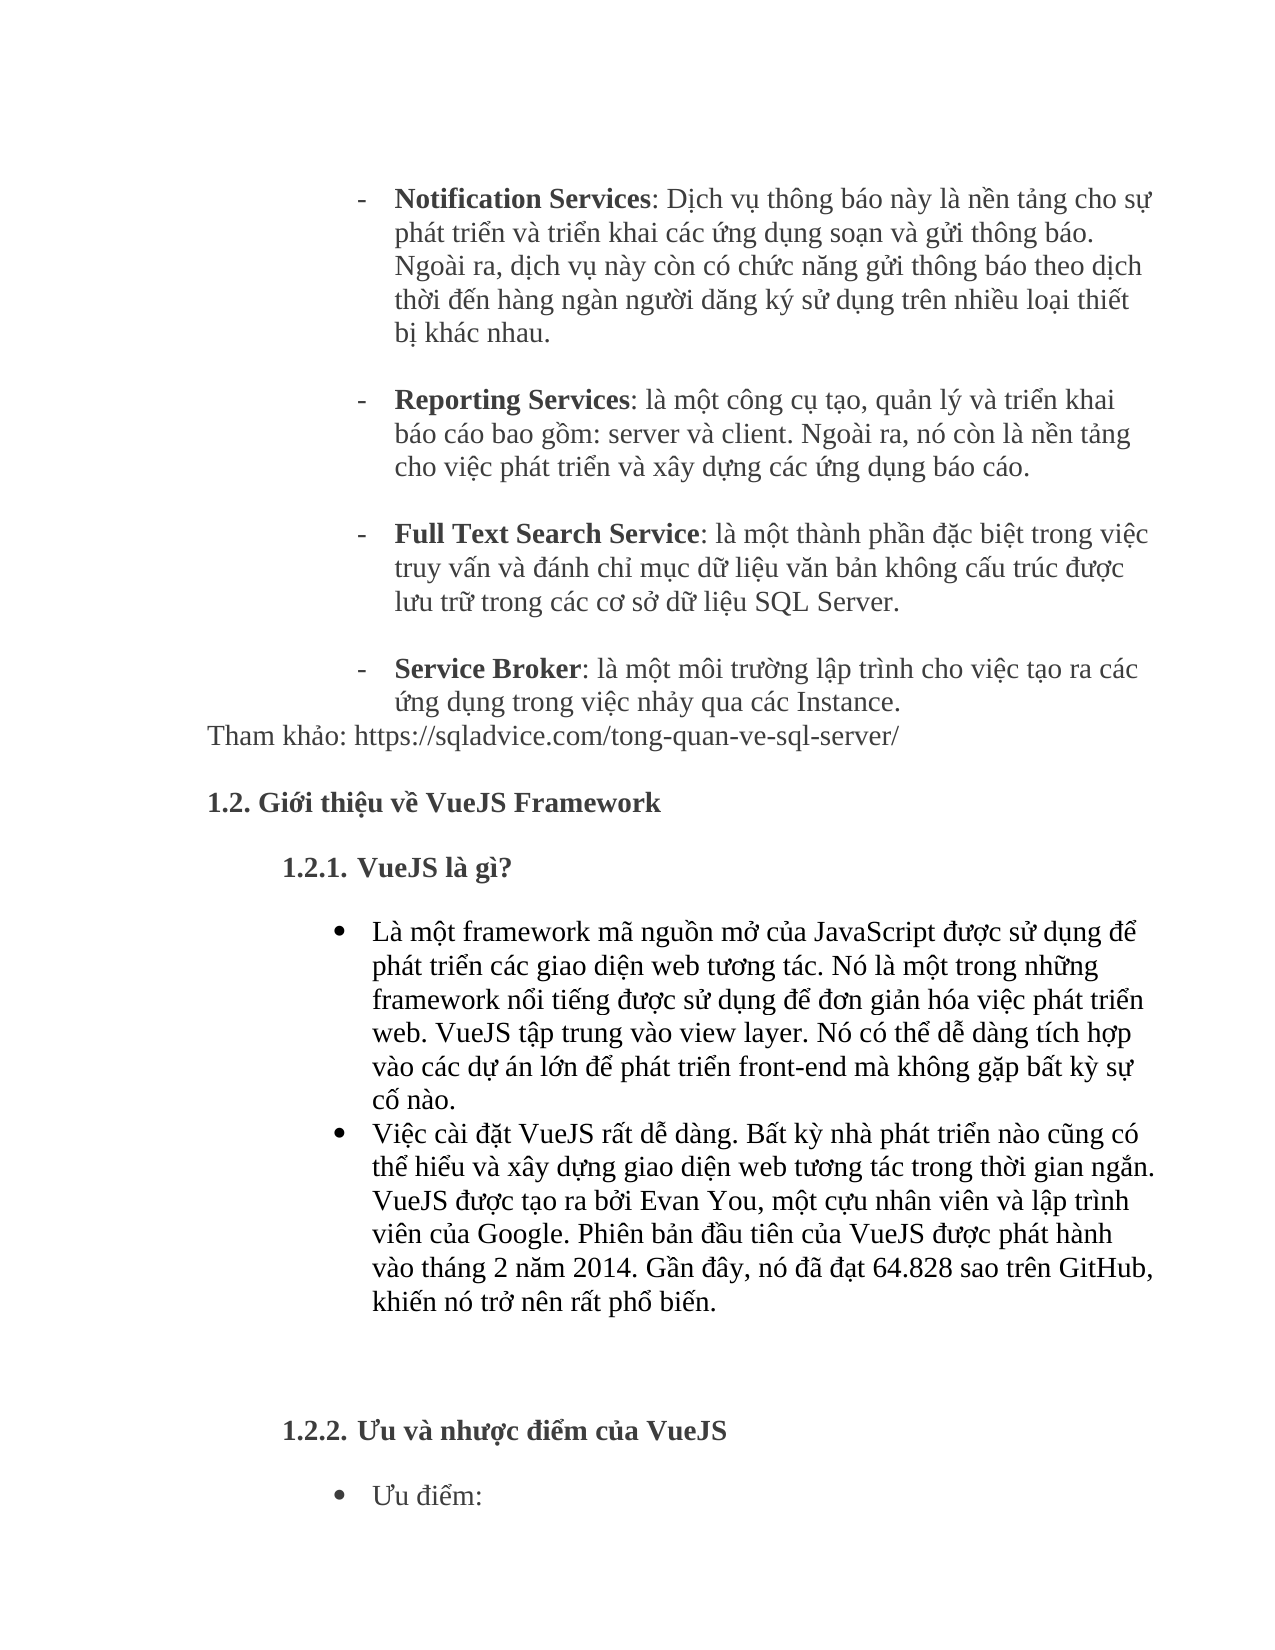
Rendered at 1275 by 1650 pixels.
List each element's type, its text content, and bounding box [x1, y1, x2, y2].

list Reporting Services: là một công cụ tạo, quản lý và triển khai báo cáo bao gồm: server và client. Ngoài ra, nó còn là nền tảng cho việc phát triển và xây dựng các ứng dụng báo cáo. [357, 382, 1157, 483]
list Là một framework mã nguồn mở của JavaScript được sử dụng để phát triển các giao diện web tương tác. Nó là một trong những framework nổi tiếng được sử dụng để đơn giản hóa việc phát triển web. VueJS tập trung vào view layer. Nó có thể dễ dàng tích hợp vào các dự án lớn để phát triển front-end mà không gặp bất kỳ sự cố nào. [334, 914, 1157, 1116]
list VueJS là gì? [282, 850, 1157, 883]
list Ưu và nhược điểm của VueJS [282, 1413, 1157, 1447]
list Việc cài đặt VueJS rất dễ dàng. Bất kỳ nhà phát triển nào cũng có thể hiểu và xây dựng giao diện web tương tác trong thời gian ngắn. VueJS được tạo ra bởi Evan You, một cựu nhân viên và lập trình viên của Google. Phiên bản đầu tiên của VueJS được phát hành vào tháng 2 năm 2014. Gần đây, nó đã đạt 64.828 sao trên GitHub, khiến nó trở nên rất phổ biến. [334, 1116, 1157, 1317]
list Service Broker: là một môi trường lập trình cho việc tạo ra các ứng dụng trong việc nhảy qua các Instance. [357, 651, 1157, 718]
text 1.2. Giới thiệu về VueJS Framework [207, 785, 1157, 818]
list Notification Services: Dịch vụ thông báo này là nền tảng cho sự phát triển và triển khai các ứng dụng soạn và gửi thông báo. Ngoài ra, dịch vụ này còn có chức năng gửi thông báo theo dịch thời đến hàng ngàn người dăng ký sử dụng trên nhiều loại thiết bị khác nhau. [357, 181, 1157, 349]
list Ưu điểm: [334, 1478, 1157, 1512]
list Full Text Search Service: là một thành phần đặc biệt trong việc truy vấn và đánh chỉ mục dữ liệu văn bản không cấu trúc được lưu trữ trong các cơ sở dữ liệu SQL Server. [357, 517, 1157, 617]
text Tham khảo: https://sqladvice.com/tong-quan-ve-sql-server/ [207, 718, 1157, 751]
